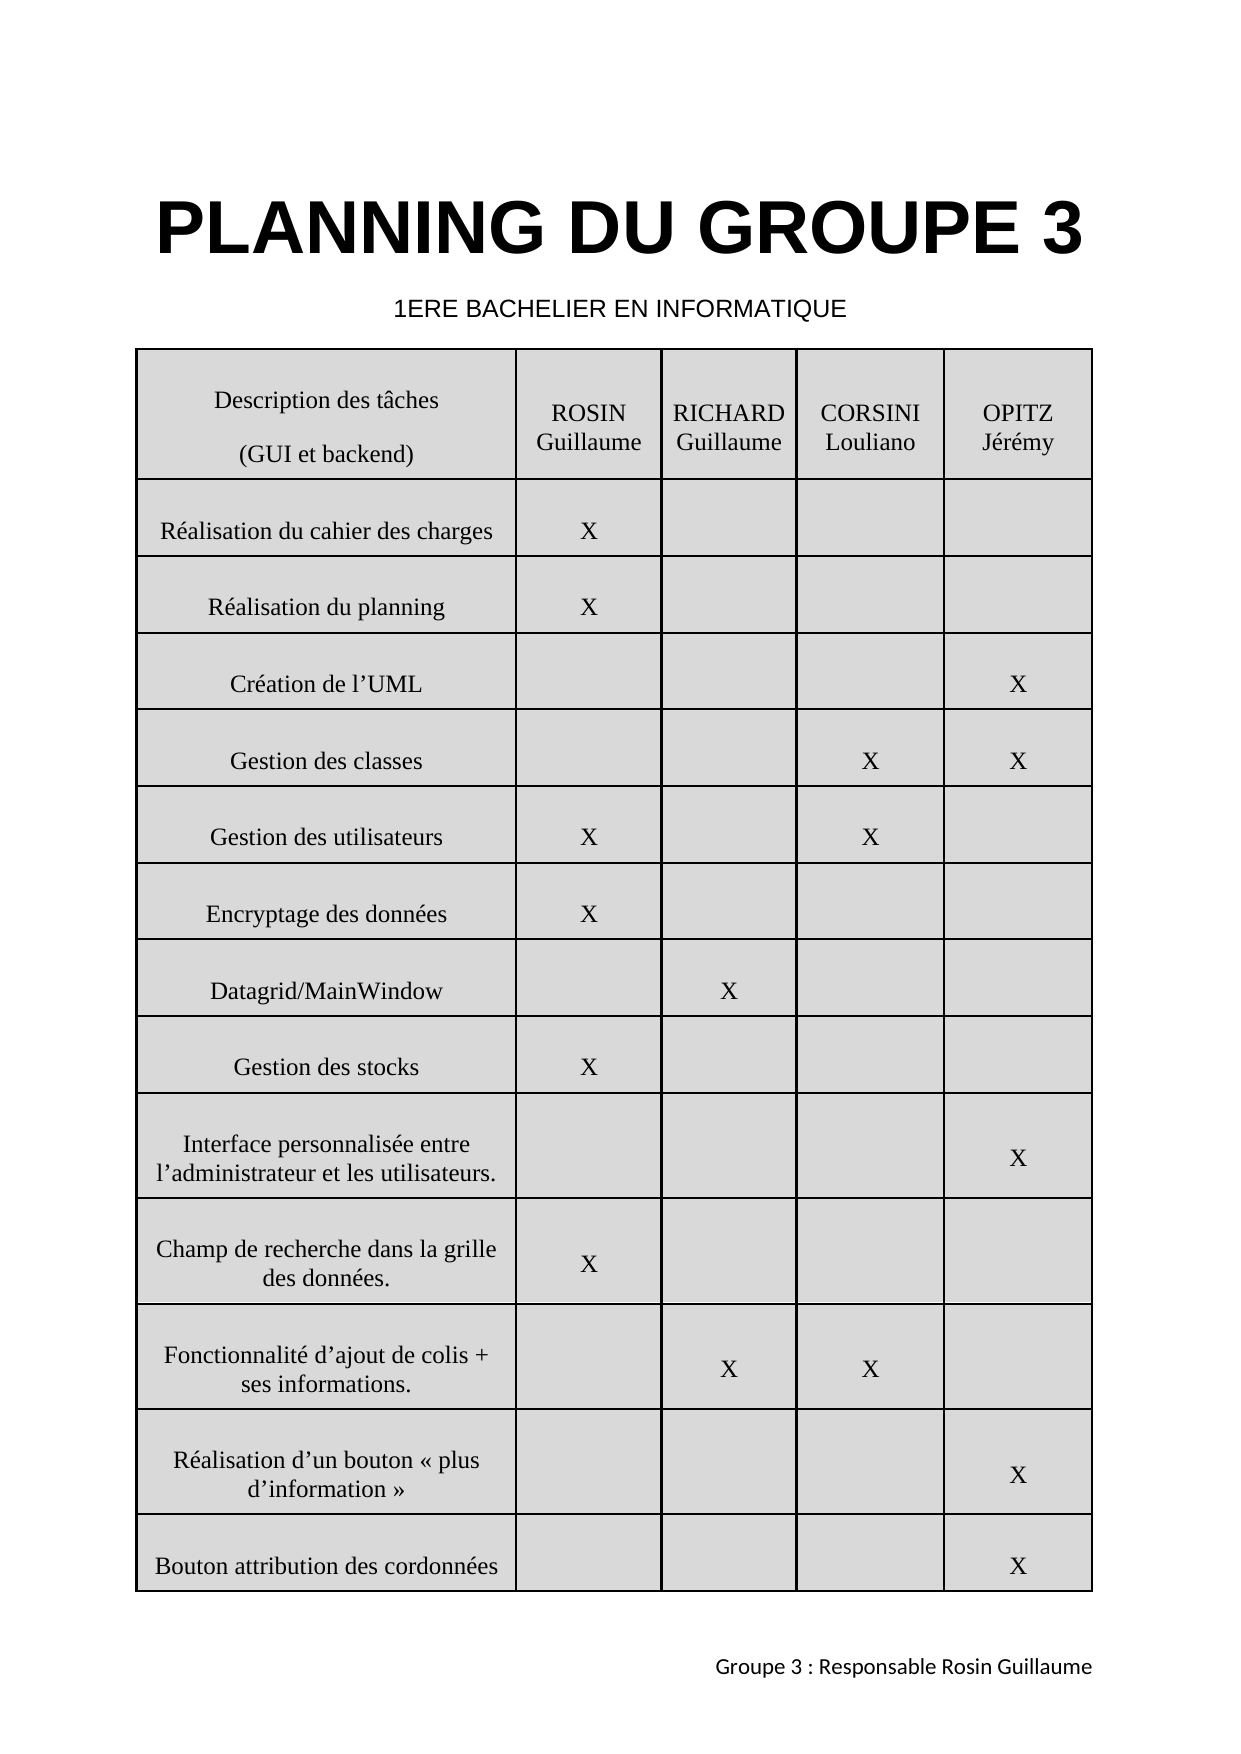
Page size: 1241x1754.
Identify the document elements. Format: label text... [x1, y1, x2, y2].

table_cell Fonctionnalité d’ajout de colis + ses informations. [138, 1305, 515, 1408]
table_cell X [517, 557, 660, 632]
table_cell Création de l’UML [138, 634, 515, 708]
table_cell [517, 634, 660, 708]
table_cell X [517, 787, 660, 862]
table_cell X [945, 1410, 1091, 1513]
table_cell [663, 1094, 795, 1197]
table_cell [798, 864, 943, 938]
table_cell [517, 1094, 660, 1197]
table_cell [663, 480, 795, 555]
table_cell [945, 480, 1091, 555]
table_cell Réalisation du cahier des charges [138, 480, 515, 555]
table_cell [663, 1515, 795, 1590]
table_cell [663, 1199, 795, 1302]
table_cell X [517, 1017, 660, 1092]
table_cell [517, 940, 660, 1015]
table_cell Encryptage des données [138, 864, 515, 938]
table_cell X [798, 787, 943, 862]
table_cell [945, 940, 1091, 1015]
table_cell X [945, 1094, 1091, 1197]
table_header ROSIN Guillaume [517, 350, 660, 478]
table_cell Interface personnalisée entre l’administrateur et les utilisateurs. [138, 1094, 515, 1197]
table_cell [798, 1094, 943, 1197]
table_cell [517, 1305, 660, 1408]
table_cell [945, 1305, 1091, 1408]
table_cell X [517, 1199, 660, 1302]
text 1ERE BACHELIER EN INFORMATIQUE [148, 294, 1092, 323]
table_cell [798, 557, 943, 632]
table_cell [798, 940, 943, 1015]
table_header OPITZ Jérémy [945, 350, 1091, 478]
table_cell [798, 480, 943, 555]
table_cell X [663, 940, 795, 1015]
table_cell [663, 634, 795, 708]
table_header Description des tâches (GUI et backend) [138, 350, 515, 478]
table_cell Gestion des classes [138, 710, 515, 785]
table_cell X [517, 864, 660, 938]
table_cell [798, 1199, 943, 1302]
table_cell X [945, 710, 1091, 785]
table_cell Bouton attribution des cordonnées [138, 1515, 515, 1590]
table_cell [798, 1017, 943, 1092]
table_cell [517, 710, 660, 785]
table_cell [517, 1410, 660, 1513]
table_cell Champ de recherche dans la grille des données. [138, 1199, 515, 1302]
table_cell Gestion des utilisateurs [138, 787, 515, 862]
table_cell [517, 1515, 660, 1590]
table_cell [945, 1017, 1091, 1092]
table_cell X [945, 634, 1091, 708]
table_cell [663, 557, 795, 632]
table_cell X [945, 1515, 1091, 1590]
table_header CORSINI Louliano [798, 350, 943, 478]
table_cell X [798, 710, 943, 785]
table_cell Réalisation du planning [138, 557, 515, 632]
table_cell [663, 710, 795, 785]
table_cell [663, 864, 795, 938]
table_cell [945, 1199, 1091, 1302]
table_cell [945, 557, 1091, 632]
table_cell Datagrid/MainWindow [138, 940, 515, 1015]
table_cell Gestion des stocks [138, 1017, 515, 1092]
table_cell [798, 1515, 943, 1590]
table_cell [663, 1410, 795, 1513]
table_cell [945, 787, 1091, 862]
text PLANNING DU GROUPE 3 [148, 183, 1092, 269]
table_cell X [663, 1305, 795, 1408]
table_cell [798, 634, 943, 708]
table_cell X [517, 480, 660, 555]
table_cell X [798, 1305, 943, 1408]
table_cell [945, 864, 1091, 938]
table_cell [663, 1017, 795, 1092]
table_header RICHARD Guillaume [663, 350, 795, 478]
table_cell [798, 1410, 943, 1513]
table_cell [663, 787, 795, 862]
table_cell Réalisation d’un bouton « plus d’information » [138, 1410, 515, 1513]
